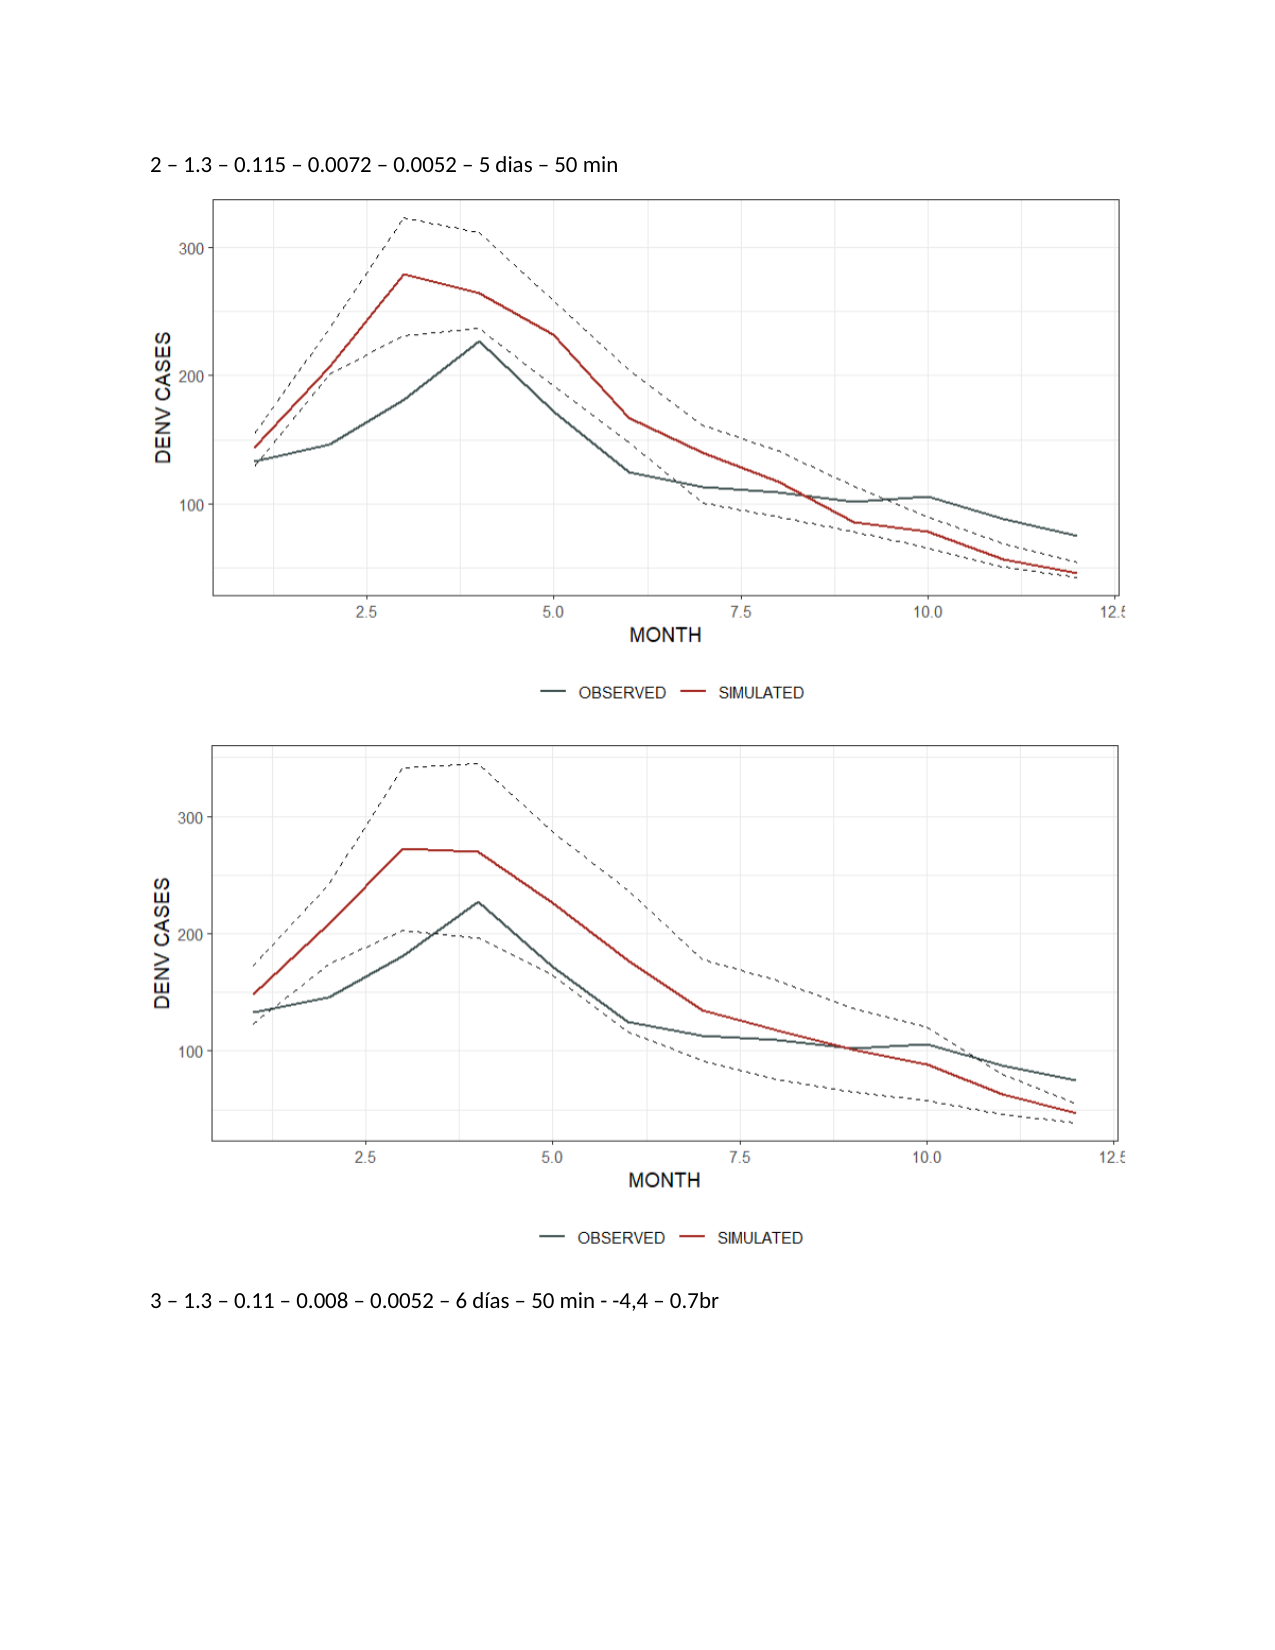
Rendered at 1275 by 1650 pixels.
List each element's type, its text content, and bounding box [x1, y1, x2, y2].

text 2 – 1.3 – 0.115 – 0.0072 – 0.0052 – 5 dias – 50 min [150, 150, 1125, 178]
text 3 – 1.3 – 0.11 – 0.008 – 0.0052 – 6 días – 50 min - -4,4 – 0.7br [150, 1286, 1125, 1314]
picture [150, 743, 1125, 1267]
picture [150, 196, 1125, 725]
